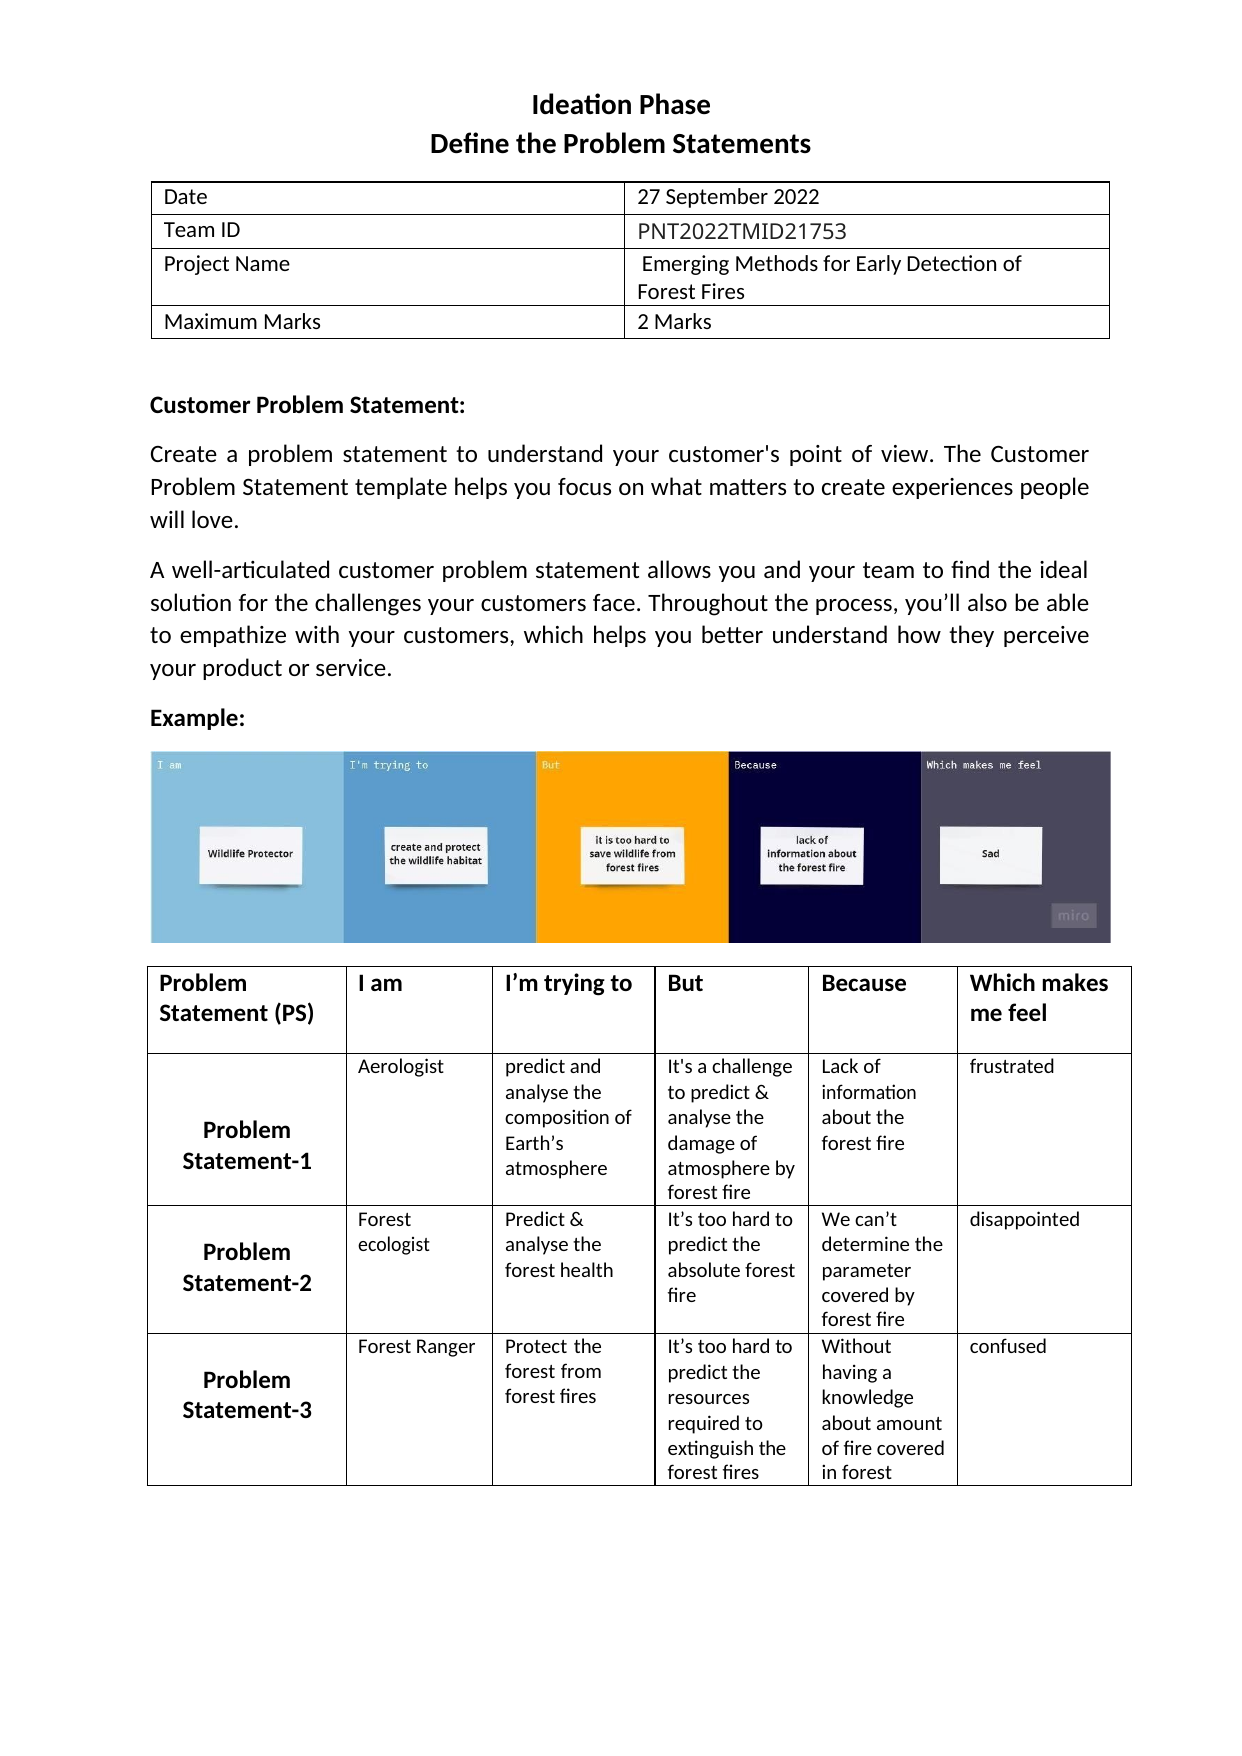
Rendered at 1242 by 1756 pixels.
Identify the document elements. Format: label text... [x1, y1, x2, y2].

table_cell Forest Ranger [347, 1334, 492, 1485]
table_cell Problem Statement-2 [148, 1206, 346, 1332]
table_header I am [347, 967, 492, 1052]
table_cell Problem Statement-3 [148, 1334, 346, 1485]
table_cell It's a challenge to predict & analyse the damage of atmosphere by forest fire [656, 1054, 808, 1205]
text Create a problem statement to understand your customer's point of view. The Customer Problem Statement template helps you focus on what matters to create experiences people will love. [150, 438, 1091, 535]
table_cell Lack of information about the forest fire [809, 1054, 957, 1205]
picture [150, 751, 1111, 943]
table_header Because [809, 967, 957, 1052]
text Define the Problem Statements [428, 125, 814, 161]
table_cell Emerging Methods for Early Detection of Forest Fires [625, 249, 1109, 305]
table_cell Protect the forest from forest fires [493, 1334, 654, 1485]
table_header Date [152, 183, 624, 214]
table_cell Team ID [152, 215, 624, 248]
subtitle Customer Problem Statement: [150, 389, 1144, 419]
table_cell Project Name [152, 249, 624, 305]
table_cell Predict & analyse the forest health [493, 1206, 654, 1332]
table_header I’m trying to [493, 967, 654, 1052]
table_header 27 September 2022 [625, 183, 1109, 214]
subtitle Ideation Phase [428, 86, 814, 122]
table_cell It’s too hard to predict the absolute forest fire [656, 1206, 808, 1332]
table_cell We can’t determine the parameter covered by forest fire [809, 1206, 957, 1332]
table_cell 2 Marks [625, 306, 1109, 338]
subtitle Example: [150, 702, 1144, 733]
table_cell predict and analyse the composition of Earth’s atmosphere [493, 1054, 654, 1205]
table_header But [656, 967, 808, 1052]
table_cell disappointed [958, 1206, 1131, 1332]
table_header Which makes me feel [958, 967, 1131, 1052]
table_cell confused [958, 1334, 1131, 1485]
table_cell Maximum Marks [152, 306, 624, 338]
table_cell PNT2022TMID21753 [625, 215, 1109, 248]
table_cell frustrated [958, 1054, 1131, 1205]
text A well-articulated customer problem statement allows you and your team to find the ideal solution for the challenges your customers face. Throughout the process, you’ll also be able to empathize with your customers, which helps you better understand how they perceive your product or service. [150, 554, 1091, 683]
table_cell Problem Statement-1 [148, 1054, 346, 1205]
table_header Problem Statement (PS) [148, 967, 346, 1052]
table_cell Without having a knowledge about amount of fire covered in forest [809, 1334, 957, 1485]
table_cell Aerologist [347, 1054, 492, 1205]
table_cell Forest ecologist [347, 1206, 492, 1332]
table_cell It’s too hard to predict the resources required to extinguish the forest fires [656, 1334, 808, 1485]
